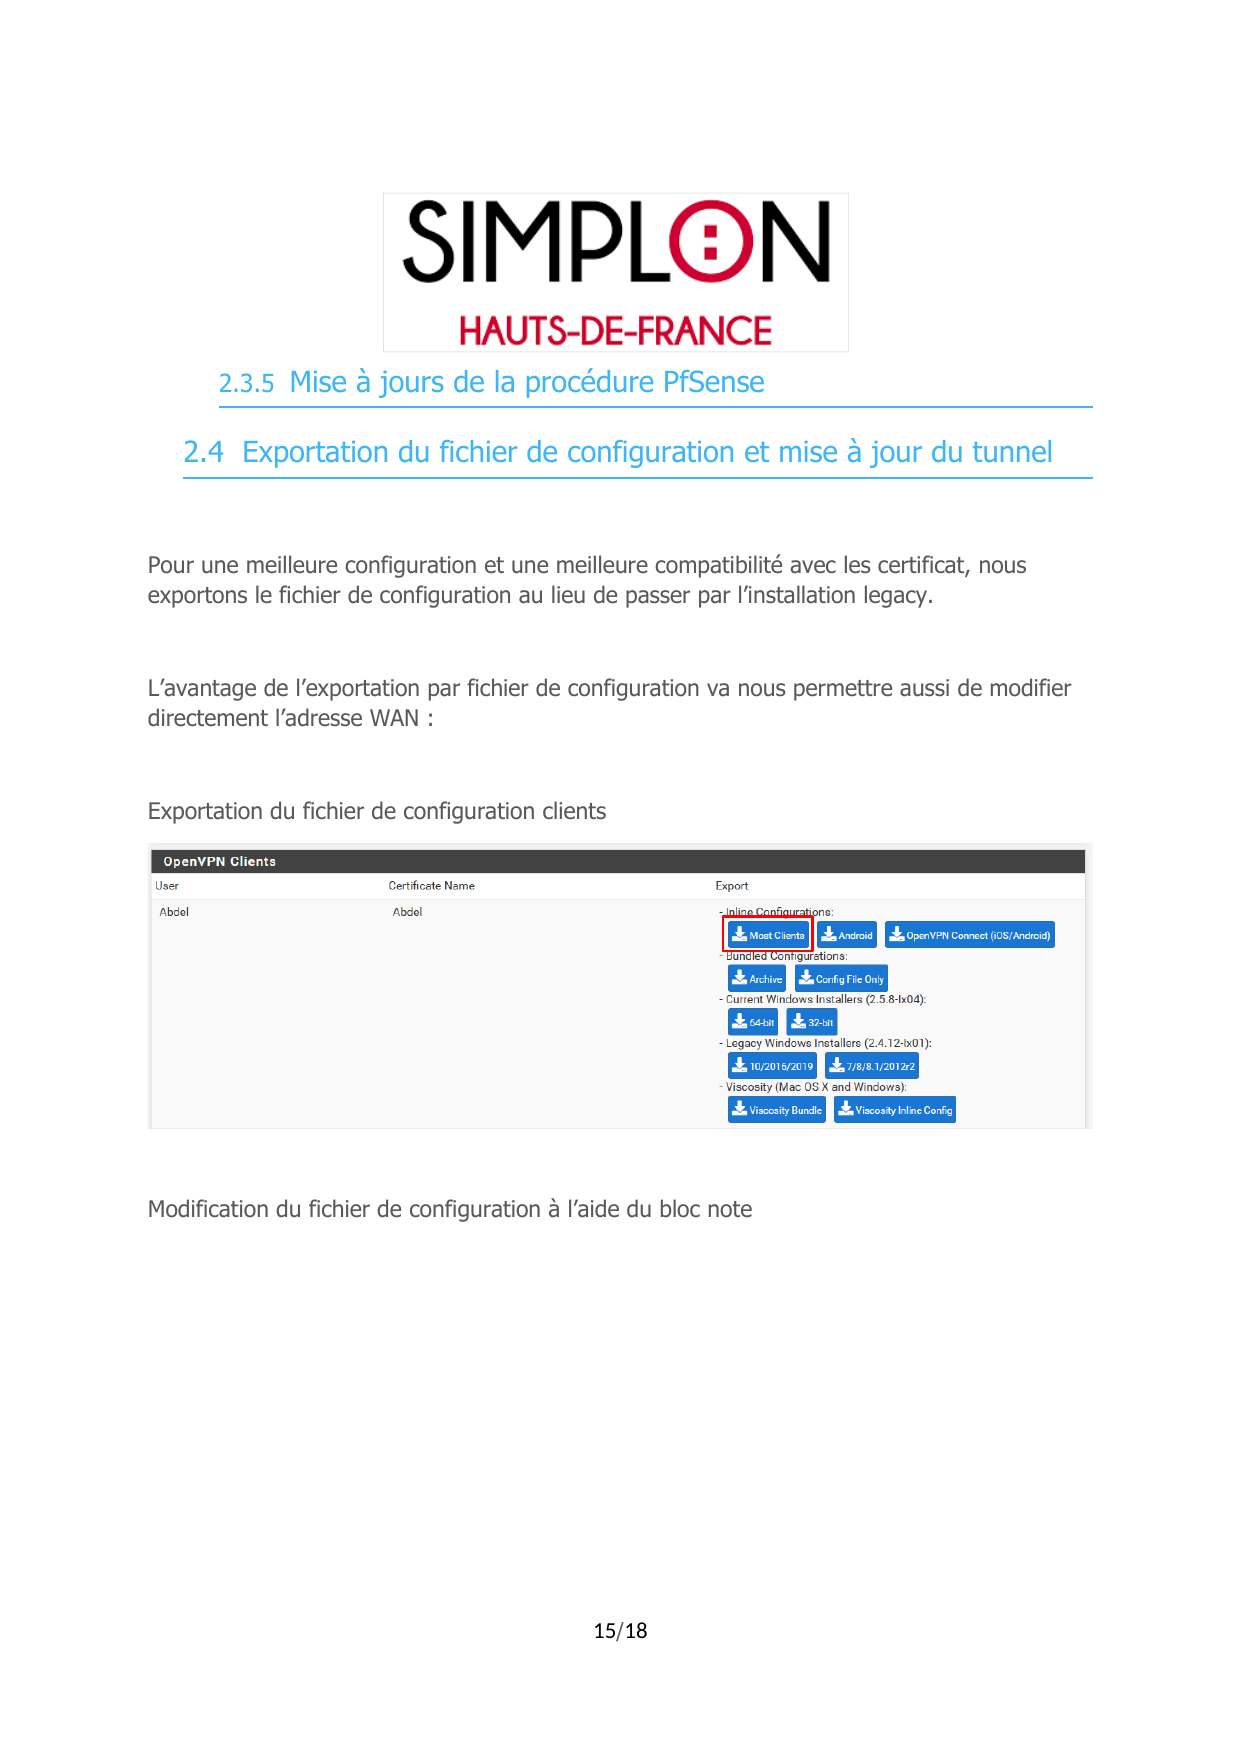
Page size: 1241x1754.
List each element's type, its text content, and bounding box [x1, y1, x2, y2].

text L’avantage de l’exportation par fichier de configuration va nous permettre aussi de modifier directement l’adresse WAN : [148, 674, 1093, 731]
text Exportation du fichier de configuration clients [148, 797, 1093, 824]
picture [147, 843, 1093, 1129]
list Exportation du fichier de configuration et mise à jour du tunnel [183, 433, 1093, 477]
text Pour une meilleure configuration et une meilleure compatibilité avec les certificat, nous exportons le fichier de configuration au lieu de passer par l’installation legacy. [148, 551, 1093, 608]
text Modification du fichier de configuration à l’aide du bloc note [148, 1194, 1093, 1222]
list Mise à jours de la procédure PfSense [218, 363, 1093, 408]
picture [376, 181, 864, 363]
